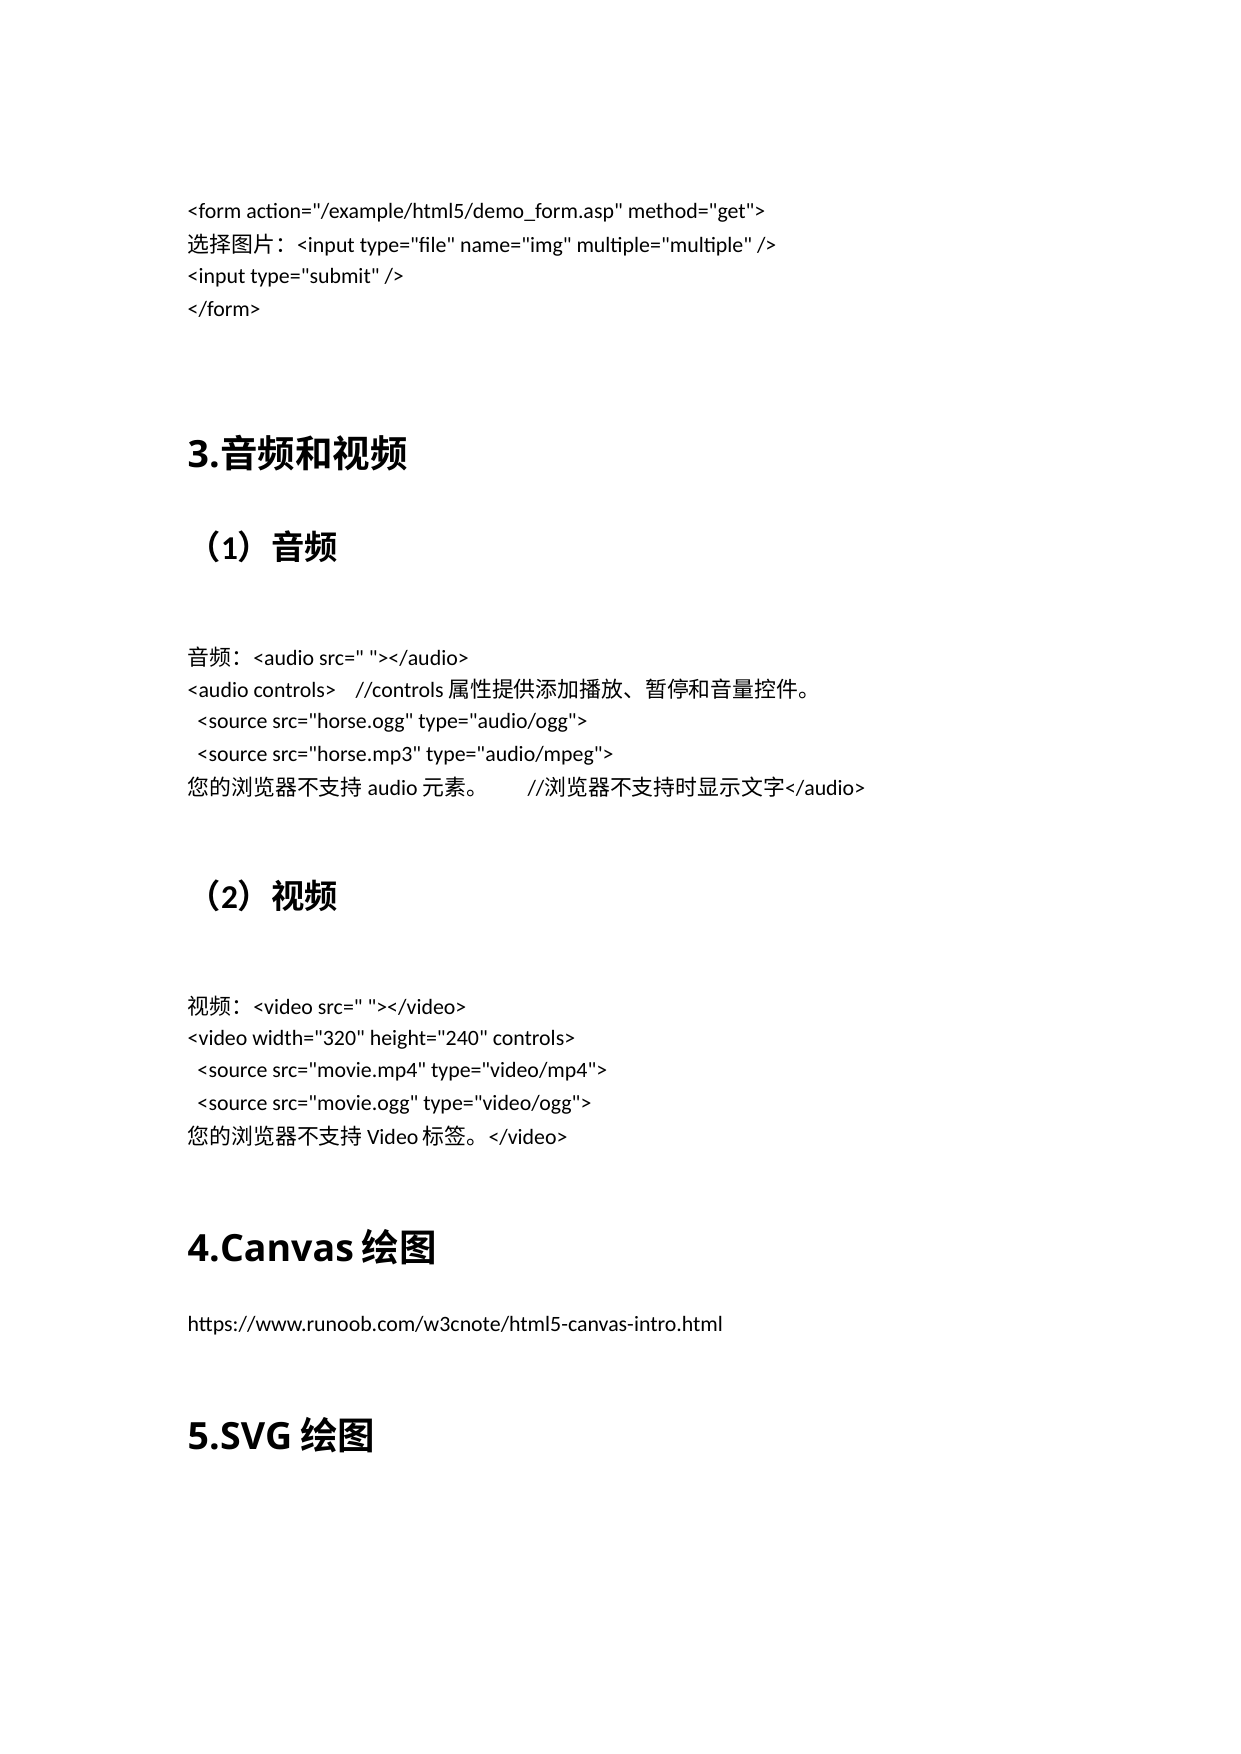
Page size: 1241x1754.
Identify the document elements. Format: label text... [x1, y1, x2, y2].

text 音频：<audio src=" "></audio> [187, 639, 1053, 672]
list <video width="320" height="240" controls> [187, 1021, 1053, 1053]
subtitle SVG绘图 [187, 1401, 1053, 1466]
list 选择图片：<input type="file" name="img" multiple="multiple" /> [187, 227, 1053, 259]
text 您的浏览器不支持 audio 元素。 //浏览器不支持时显示文字</audio> [187, 769, 1053, 802]
list <source src="movie.mp4" type="video/mp4"> [187, 1053, 1053, 1086]
list <input type="submit" /> [187, 259, 1053, 292]
subtitle 视频 [187, 862, 1053, 927]
list 您的浏览器不支持Video标签。</video> [187, 1118, 1053, 1151]
subtitle Canvas绘图 [187, 1213, 1053, 1278]
subtitle 音频和视频 [187, 419, 1053, 484]
list <form action="/example/html5/demo_form.asp" method="get"> [187, 194, 1053, 227]
list <source src="movie.ogg" type="video/ogg"> [187, 1086, 1053, 1118]
text <source src="horse.ogg" type="audio/ogg"> [187, 704, 1053, 737]
subtitle 音频 [187, 513, 1053, 578]
text <audio controls> //controls属性提供添加播放、暂停和音量控件。 [187, 672, 1053, 704]
list </form> [187, 292, 1053, 324]
text https://www.runoob.com/w3cnote/html5-canvas-intro.html [187, 1307, 1053, 1339]
list 视频：<video src=" "></video> [187, 988, 1053, 1021]
text <source src="horse.mp3" type="audio/mpeg"> [187, 737, 1053, 769]
